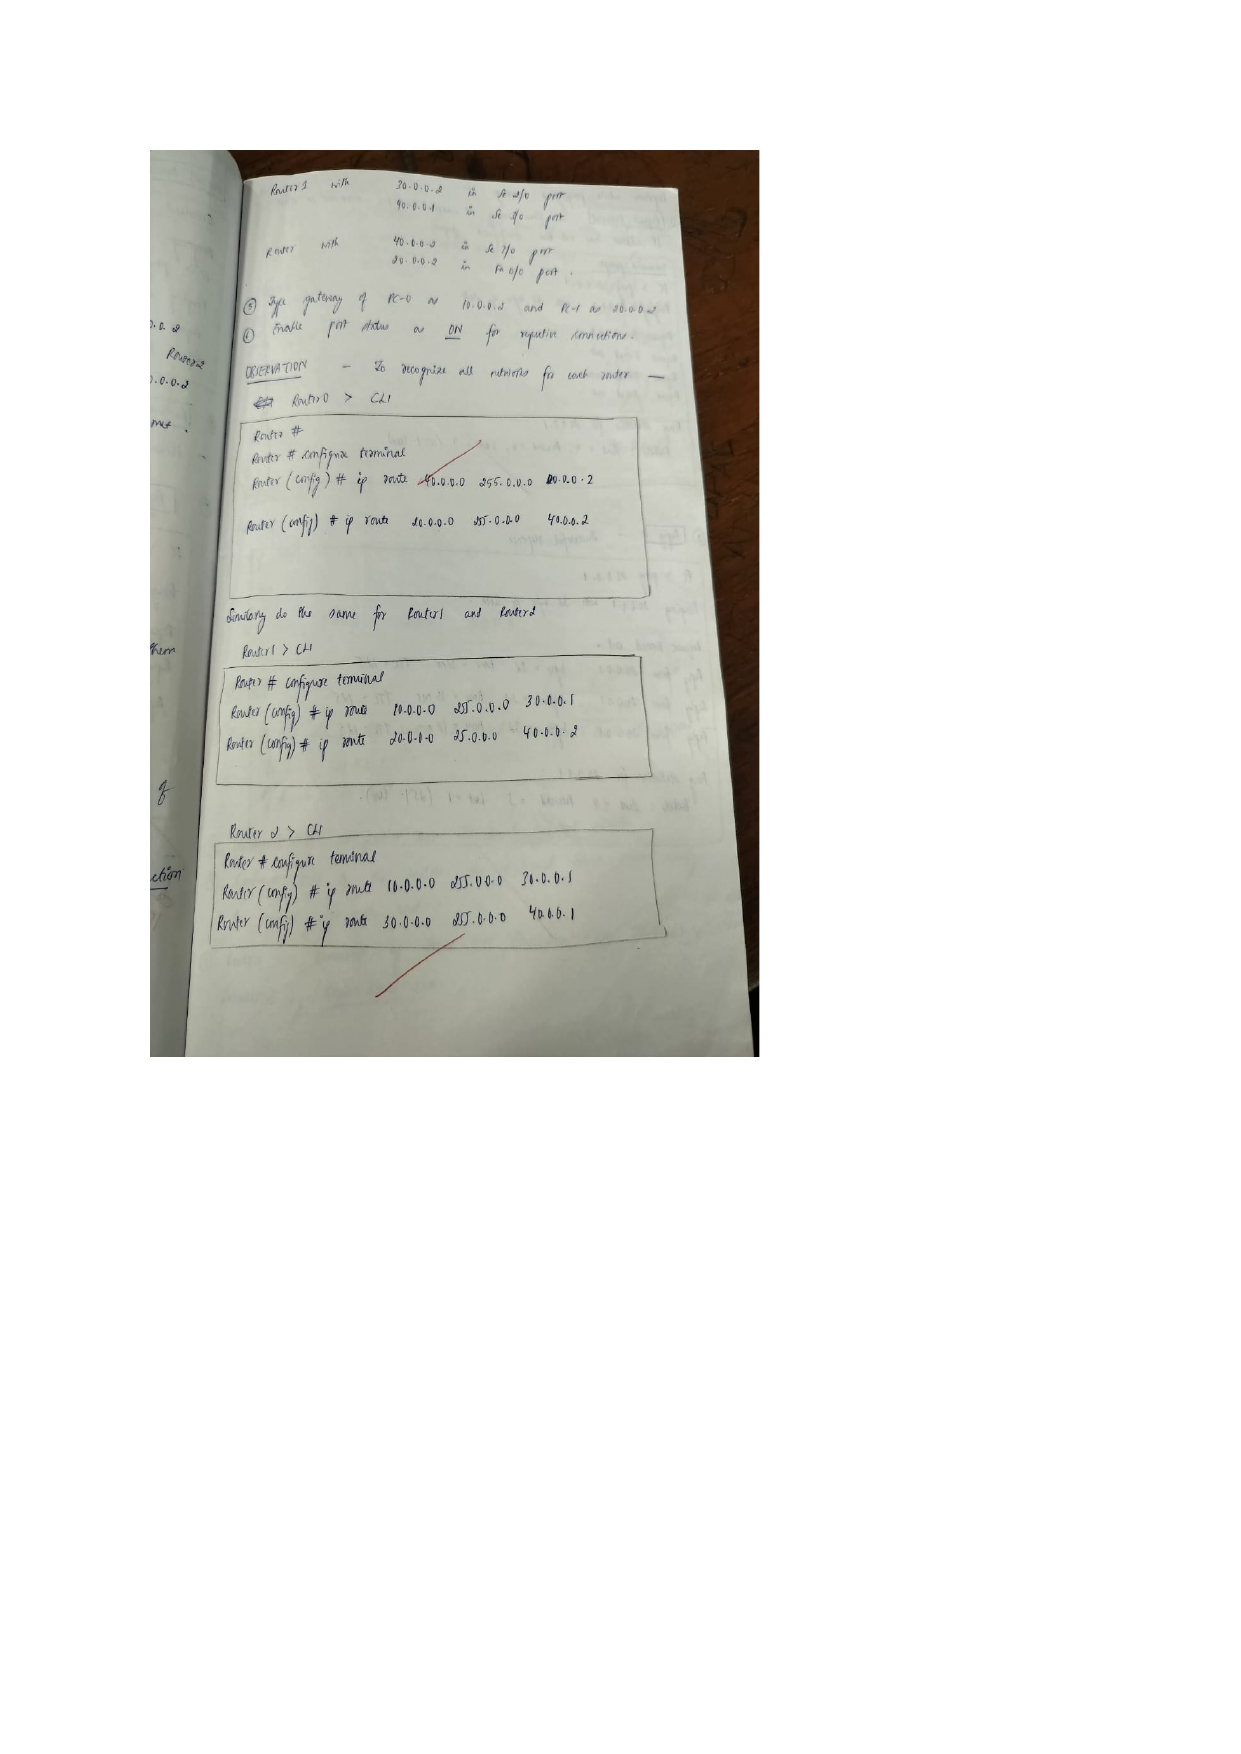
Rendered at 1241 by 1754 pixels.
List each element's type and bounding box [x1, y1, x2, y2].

picture [150, 150, 760, 1057]
